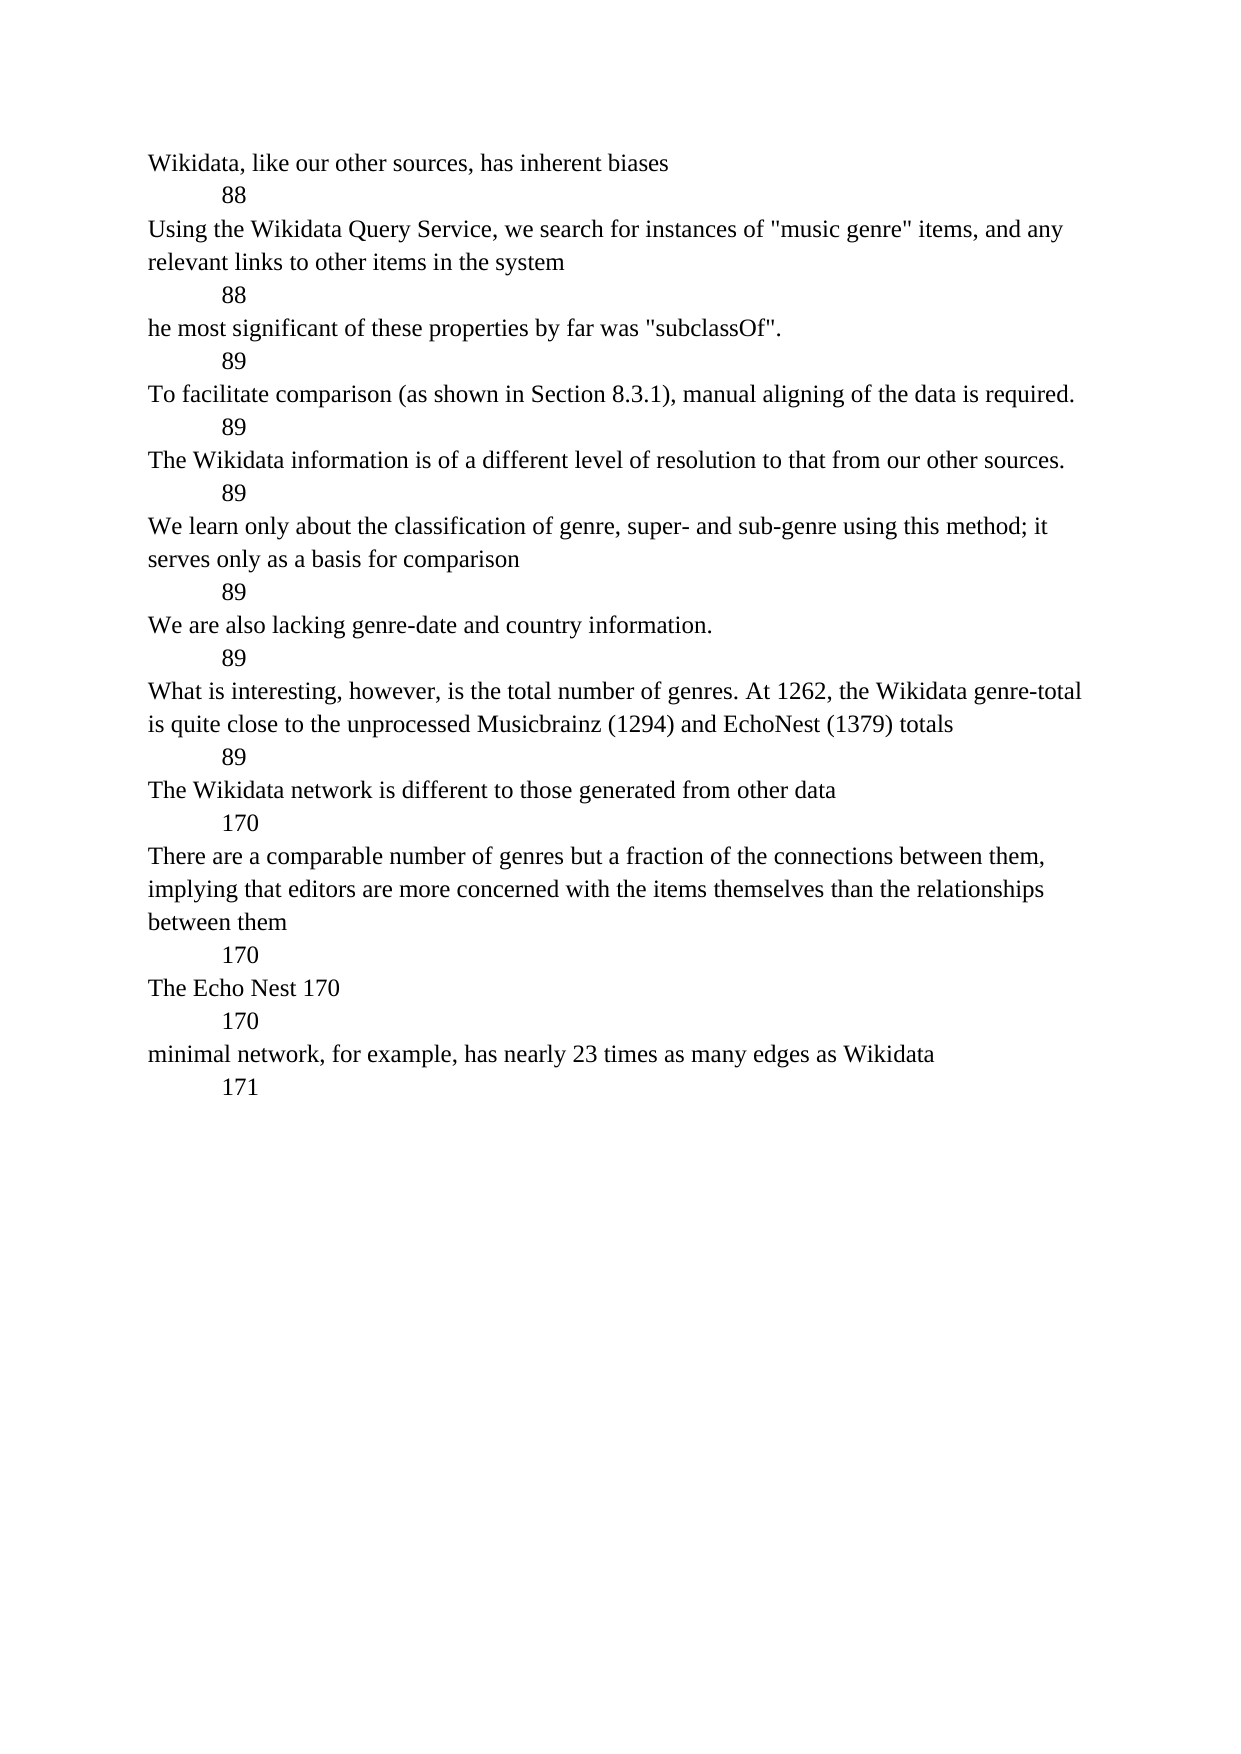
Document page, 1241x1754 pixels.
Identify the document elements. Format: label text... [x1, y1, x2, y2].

text We learn only about the classification of genre, super- and sub-genre using this method; it serves only as a basis for comparison [148, 511, 1093, 573]
text We are also lacking genre-date and country information. [148, 610, 1093, 639]
text The Echo Nest 170 [148, 973, 1093, 1002]
text What is interesting, however, is the total number of genres. At 1262, the Wikidata genre-total is quite close to the unprocessed Musicbrainz (1294) and EchoNest (1379) totals [148, 676, 1093, 738]
text Wikidata, like our other sources, has inherent biases [148, 148, 1093, 176]
text 170 [148, 808, 1093, 837]
text 170 [148, 940, 1093, 969]
text 89 [148, 478, 1093, 507]
text 170 [148, 1006, 1093, 1035]
text 89 [148, 346, 1093, 374]
text The Wikidata information is of a different level of resolution to that from our other sources. [148, 445, 1093, 473]
text 89 [148, 577, 1093, 606]
text 171 [148, 1072, 1093, 1101]
text To facilitate comparison (as shown in Section 8.3.1), manual aligning of the data is required. [148, 379, 1093, 407]
text The Wikidata network is different to those generated from other data [148, 775, 1093, 804]
text he most significant of these properties by far was "subclassOf". [148, 313, 1093, 341]
text 89 [148, 412, 1093, 441]
text There are a comparable number of genres but a fraction of the connections between them, implying that editors are more concerned with the items themselves than the relationships between them [148, 841, 1093, 936]
text 88 [148, 181, 1093, 209]
text Using the Wikidata Query Service, we search for instances of "music genre" items, and any relevant links to other items in the system [148, 214, 1093, 275]
text 89 [148, 643, 1093, 672]
text 89 [148, 742, 1093, 771]
text 88 [148, 280, 1093, 308]
text minimal network, for example, has nearly 23 times as many edges as Wikidata [148, 1039, 1093, 1068]
